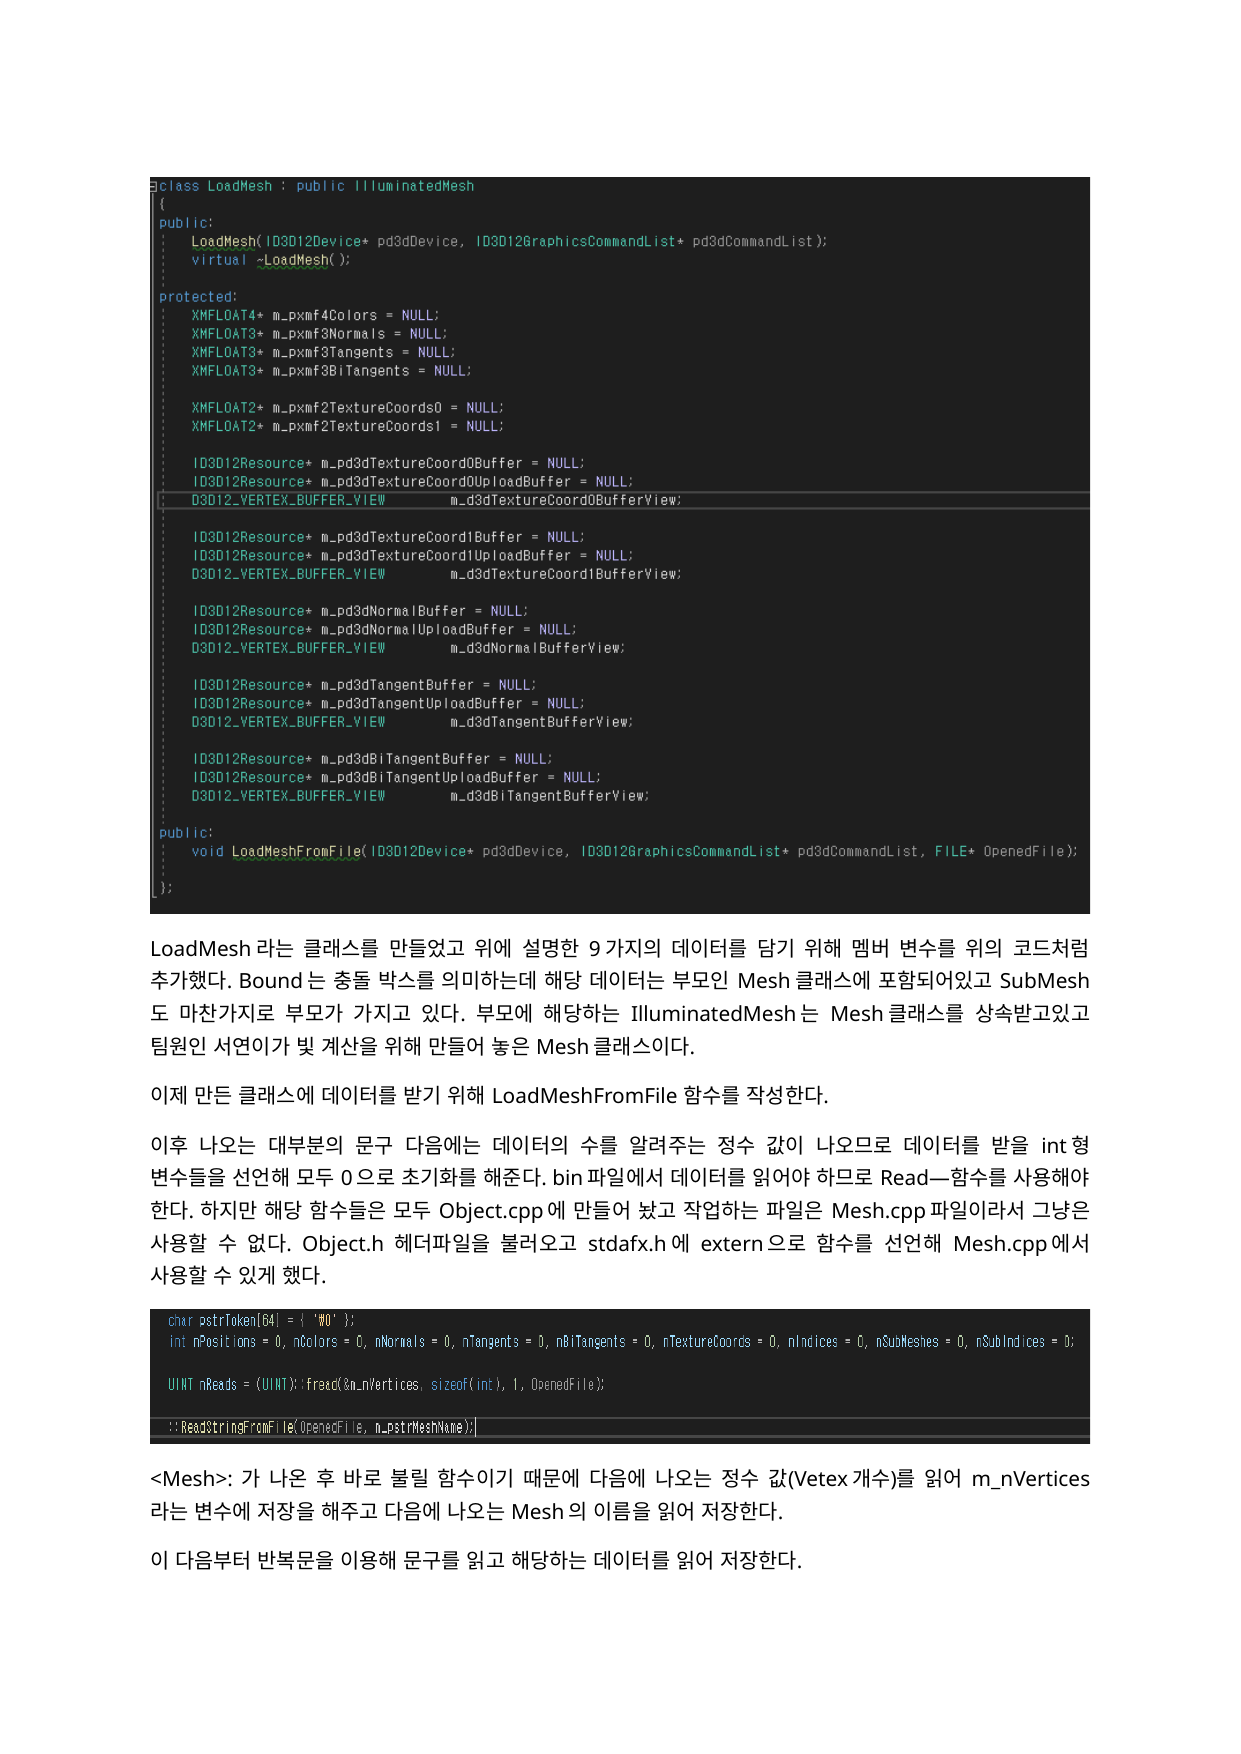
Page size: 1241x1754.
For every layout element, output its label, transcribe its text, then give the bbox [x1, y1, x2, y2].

text LoadMesh라는 클래스를 만들었고 위에 설명한 9가지의 데이터를 담기 위해 멤버 변수를 위의 코드처럼 추가했다. Bound는 충돌 박스를 의미하는데 해당 데이터는 부모인 Mesh클래스에 포함되어있고 SubMesh도 마찬가지로 부모가 가지고 있다. 부모에 해당하는 IlluminatedMesh는 Mesh클래스를 상속받고있고 팀원인 서연이가 빛 계산을 위해 만들어 놓은 Mesh클래스이다. [150, 932, 1090, 1061]
text 이 다음부터 반복문을 이용해 문구를 읽고 해당하는 데이터를 읽어 저장한다. [150, 1544, 1090, 1575]
text 이제 만든 클래스에 데이터를 받기 위해 LoadMeshFromFile 함수를 작성한다. [150, 1079, 1090, 1110]
picture [150, 1309, 1091, 1444]
picture [150, 177, 1091, 914]
text 이후 나오는 대부분의 문구 다음에는 데이터의 수를 알려주는 정수 값이 나오므로 데이터를 받을 int형 변수들을 선언해 모두 0으로 초기화를 해준다. bin파일에서 데이터를 읽어야 하므로 Read—함수를 사용해야 한다. 하지만 해당 함수들은 모두 Object.cpp에 만들어 놨고 작업하는 파일은 Mesh.cpp파일이라서 그냥은 사용할 수 없다. Object.h 헤더파일을 불러오고 stdafx.h에 extern으로 함수를 선언해 Mesh.cpp에서 사용할 수 있게 했다. [150, 1129, 1090, 1290]
text <Mesh>: 가 나온 후 바로 불릴 함수이기 때문에 다음에 나오는 정수 값(Vetex개수)를 읽어 m_nVertices 라는 변수에 저장을 해주고 다음에 나오는 Mesh의 이름을 읽어 저장한다. [150, 1462, 1090, 1525]
